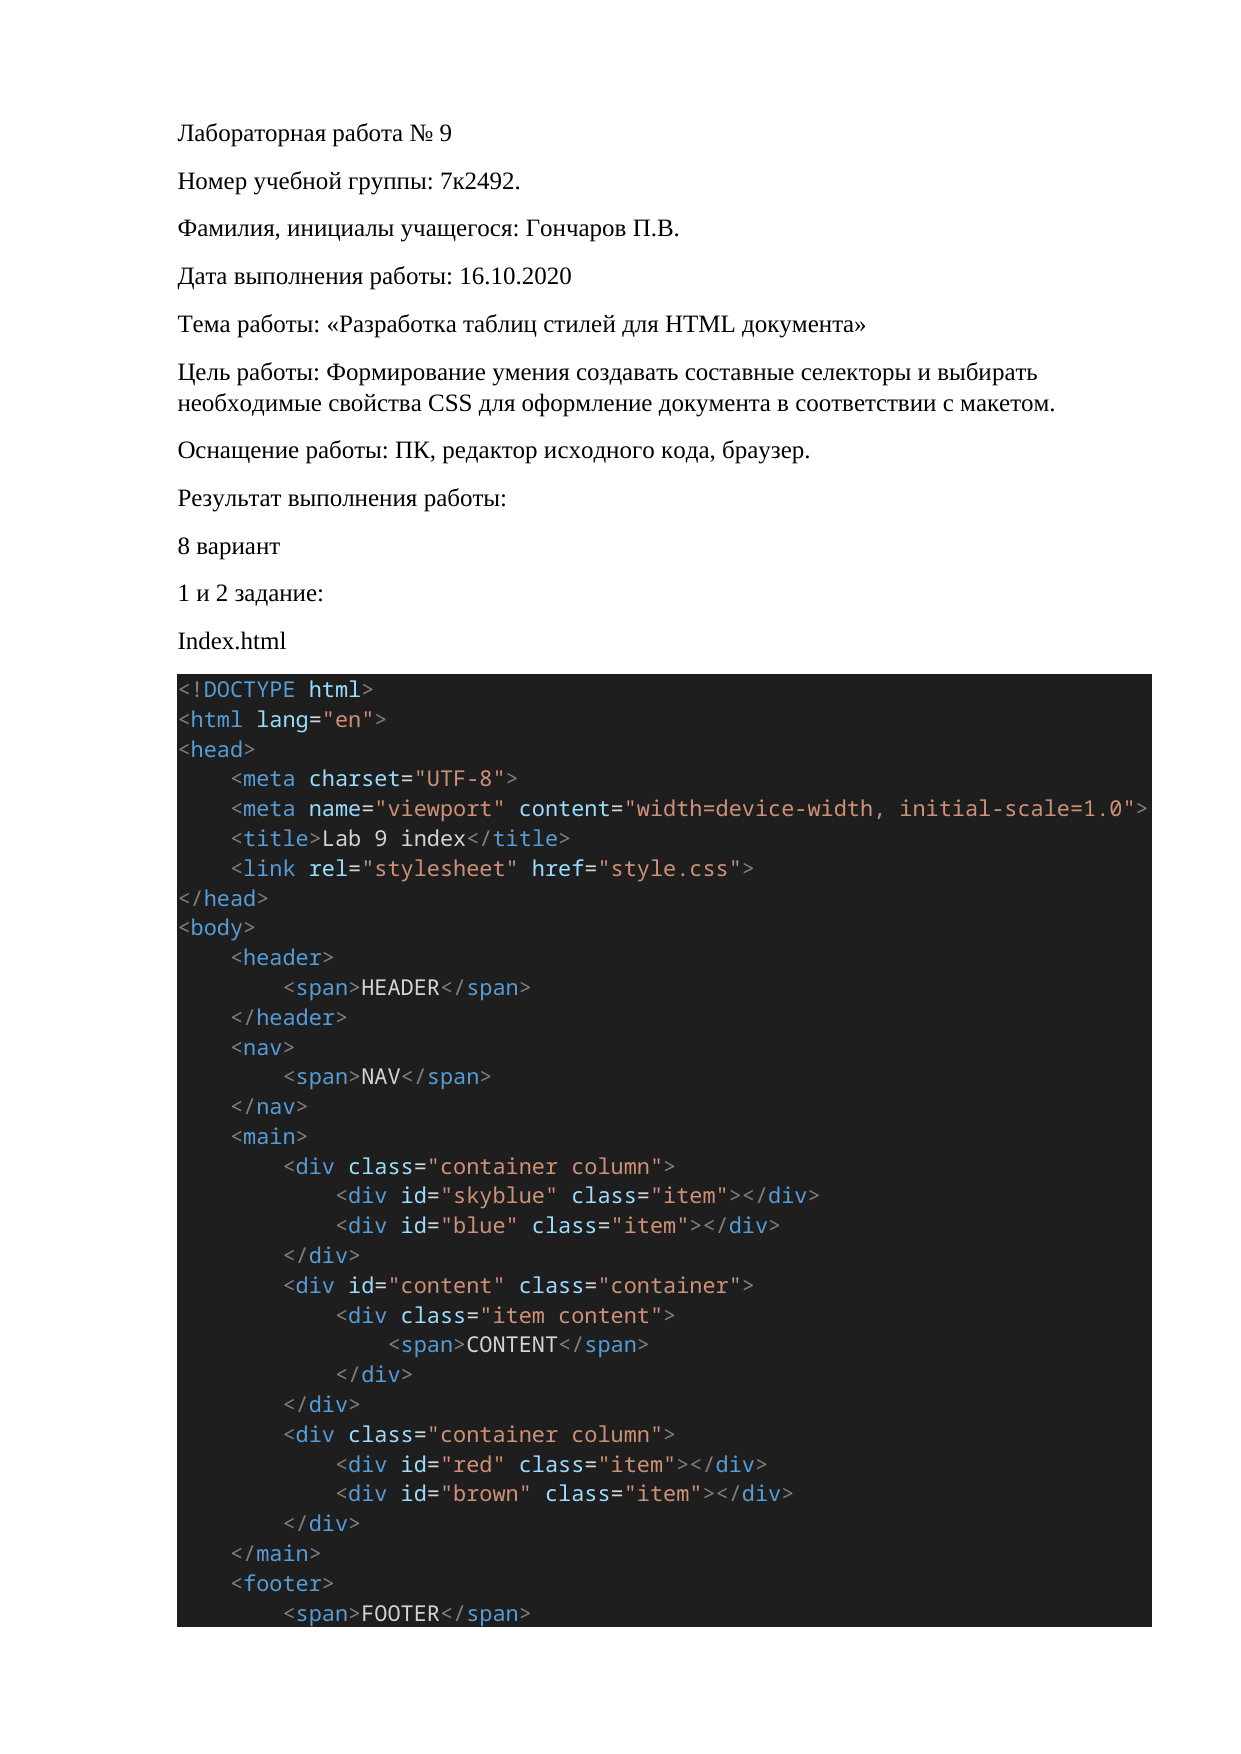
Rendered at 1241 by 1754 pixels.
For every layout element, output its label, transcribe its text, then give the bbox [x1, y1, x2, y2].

text Лабораторная работа № 9 [177, 118, 1152, 147]
text <meta name="viewport" content="width=device-width, initial-scale=1.0"> [177, 793, 1152, 823]
text <html lang="en"> [177, 704, 1152, 733]
text Оснащение работы: ПК, редактор исходного кода, браузер. [177, 435, 1152, 464]
text <body> [177, 912, 1152, 942]
text <div class="container column"> [177, 1151, 1152, 1180]
text </header> [177, 1002, 1152, 1031]
text Номер учебной группы: 7к2492. [177, 166, 1152, 194]
text Тема работы: «Разработка таблиц стилей для HTML документа» [177, 309, 1152, 338]
text Дата выполнения работы: 16.10.2020 [177, 261, 1152, 290]
text </div> [177, 1389, 1152, 1419]
text <span>HEADER</span> [177, 972, 1152, 1002]
text </div> [177, 1240, 1152, 1270]
text </div> [177, 1508, 1152, 1538]
text <title>Lab 9 index</title> [177, 823, 1152, 853]
text <div id="skyblue" class="item"></div> [177, 1180, 1152, 1210]
text <span>NAV</span> [177, 1061, 1152, 1091]
text Index.html [177, 626, 1152, 655]
text <div class="container column"> [177, 1419, 1152, 1448]
text Результат выполнения работы: [177, 483, 1152, 512]
text Фамилия, инициалы учащегося: Гончаров П.В. [177, 213, 1152, 242]
text <div id="brown" class="item"></div> [177, 1478, 1152, 1508]
text <div class="item content"> [177, 1299, 1152, 1329]
text <span>CONTENT</span> [177, 1329, 1152, 1359]
text <link rel="stylesheet" href="style.css"> [177, 853, 1152, 882]
text <header> [177, 942, 1152, 972]
text 1 и 2 задание: [177, 578, 1152, 607]
text 8 вариант [177, 531, 1152, 559]
text </div> [177, 1359, 1152, 1389]
text <div id="red" class="item"></div> [177, 1448, 1152, 1478]
text <footer> [177, 1568, 1152, 1597]
text Цель работы: Формирование умения создавать составные селекторы и выбирать необходимые свойства CSS для оформление документа в соответствии с макетом. [177, 357, 1152, 416]
text </nav> [177, 1091, 1152, 1121]
text <main> [177, 1121, 1152, 1151]
text </main> [177, 1538, 1152, 1568]
text <div id="content" class="container"> [177, 1270, 1152, 1299]
text <span>FOOTER</span> [177, 1597, 1152, 1627]
text <head> [177, 733, 1152, 763]
text </head> [177, 882, 1152, 912]
text <meta charset="UTF-8"> [177, 763, 1152, 793]
text <nav> [177, 1031, 1152, 1061]
text <!DOCTYPE html> [177, 674, 1152, 704]
text <div id="blue" class="item"></div> [177, 1210, 1152, 1240]
